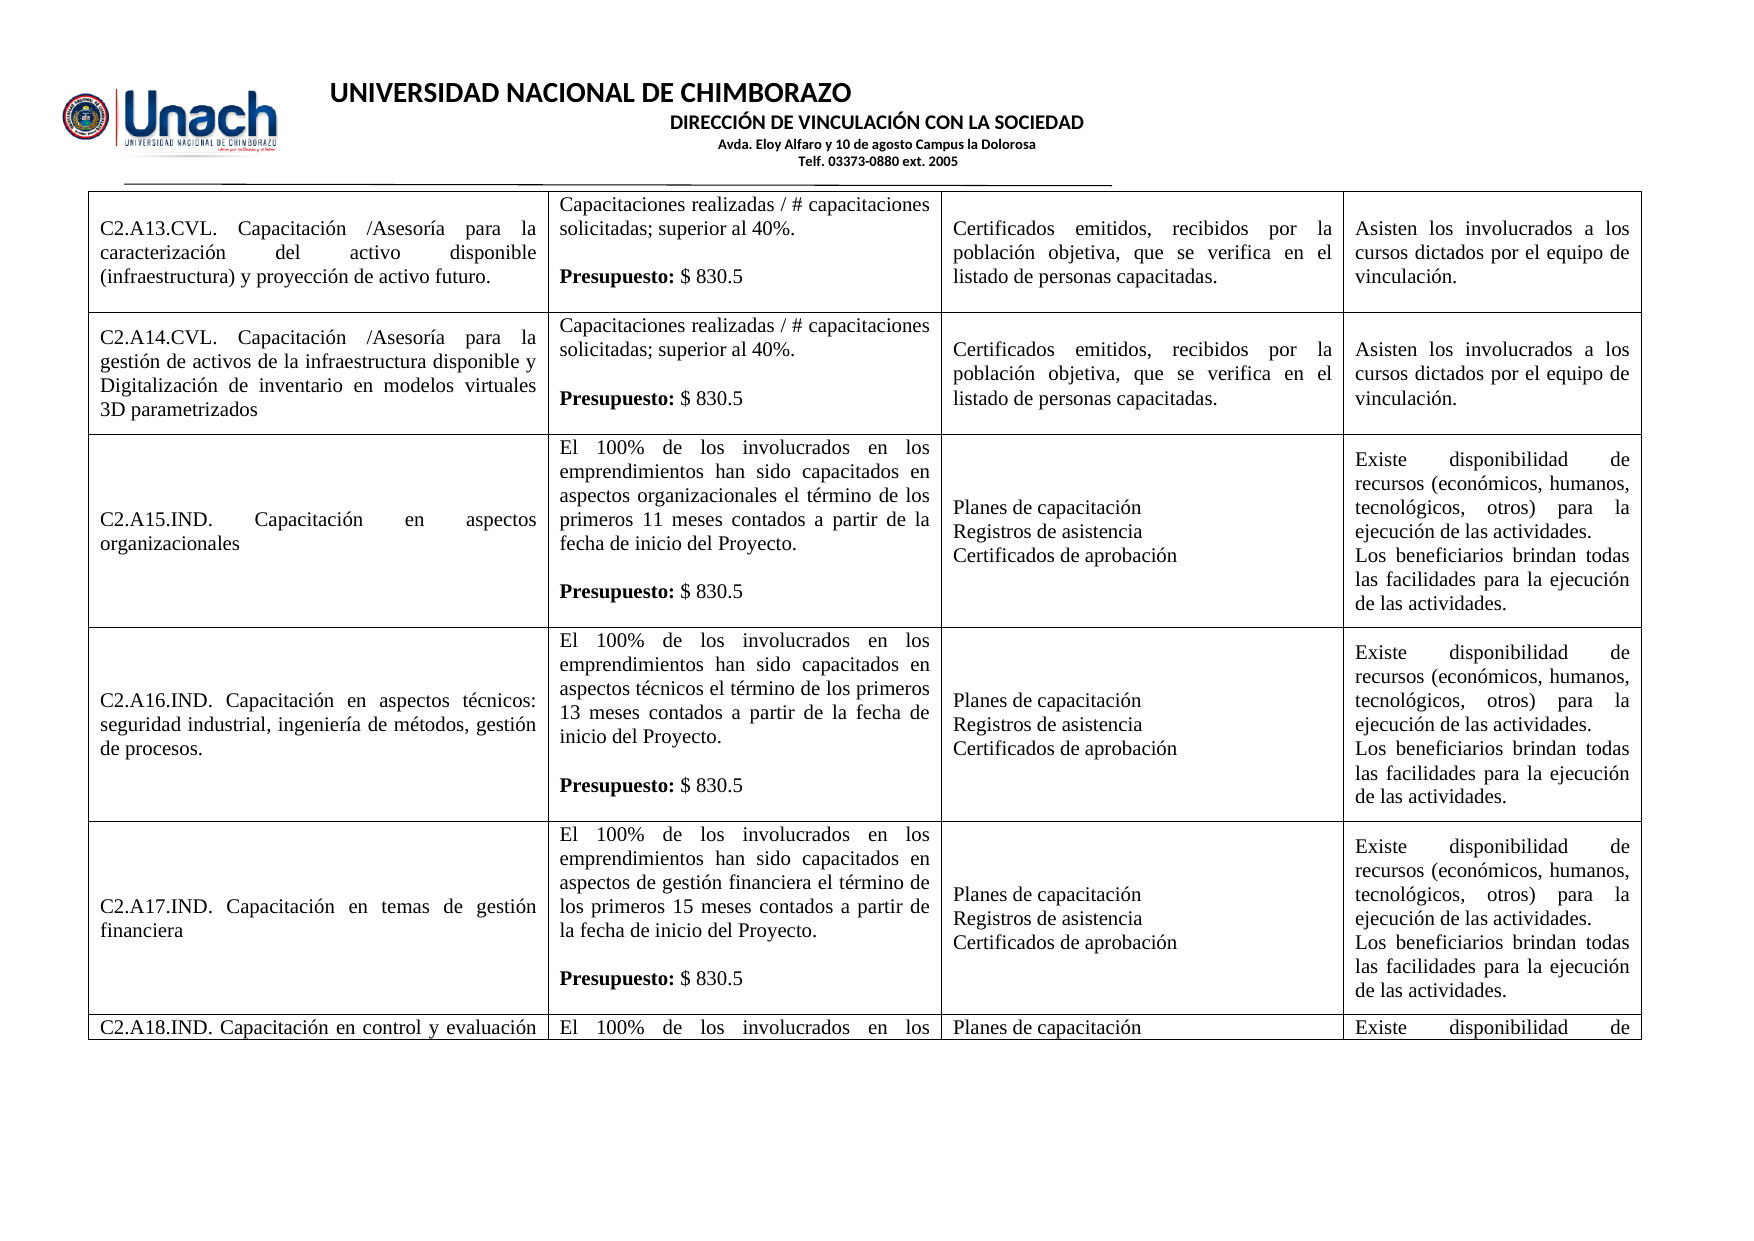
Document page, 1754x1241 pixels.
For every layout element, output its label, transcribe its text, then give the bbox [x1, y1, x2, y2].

table_cell Capacitaciones realizadas / # capacitaciones solicitadas; superior al 40%. Presupuesto: $ 830.5 [549, 313, 941, 433]
table_cell C2.A17.IND. Capacitación en temas de gestión financiera [89, 822, 548, 1014]
table_cell Planes de capacitación Registros de asistencia Certificados de aprobación [942, 628, 1343, 821]
table_cell Certificados emitidos, recibidos por la población objetiva, que se verifica en el listado de personas capacitadas. [942, 313, 1343, 433]
table_cell Asisten los involucrados a los cursos dictados por el equipo de vinculación. [1344, 313, 1641, 433]
table_cell C2.A13.CVL. Capacitación /Asesoría para la caracterización del activo disponible (infraestructura) y proyección de activo futuro. [89, 192, 548, 312]
table_cell Planes de capacitación Registros de asistencia Certificados de aprobación [942, 822, 1343, 1014]
table_cell Planes de capacitación Registros de asistencia Certificados de aprobación [942, 1015, 1343, 1039]
table_cell Asisten los involucrados a los cursos dictados por el equipo de vinculación. [1344, 192, 1641, 312]
table_cell El 100% de los involucrados en los emprendimientos han sido capacitados en aspectos de gestión financiera el término de los primeros 15 meses contados a partir de la fecha de inicio del Proyecto. Presupuesto: $ 830.5 [549, 822, 941, 1014]
table_cell C2.A15.IND. Capacitación en aspectos organizacionales [89, 435, 548, 627]
table_cell El 100% de los involucrados en los emprendimientos han sido capacitados en aspectos organizacionales el término de los primeros 11 meses contados a partir de la fecha de inicio del Proyecto. Presupuesto: $ 830.5 [549, 435, 941, 627]
table_cell C2.A14.CVL. Capacitación /Asesoría para la gestión de activos de la infraestructura disponible y Digitalización de inventario en modelos virtuales 3D parametrizados [89, 313, 548, 433]
table_cell C2.A16.IND. Capacitación en aspectos técnicos: seguridad industrial, ingeniería de métodos, gestión de procesos. [89, 628, 548, 821]
table_cell C2.A18.IND. Capacitación en control y evaluación de los emprendimientos: indicadores, otras herramientas de control [89, 1015, 548, 1039]
picture [57, 83, 292, 163]
table_cell Capacitaciones realizadas / # capacitaciones solicitadas; superior al 40%. Presupuesto: $ 830.5 [549, 192, 941, 312]
table_cell Planes de capacitación Registros de asistencia Certificados de aprobación [942, 435, 1343, 627]
table_cell Certificados emitidos, recibidos por la población objetiva, que se verifica en el listado de personas capacitadas. [942, 192, 1343, 312]
table_cell El 100% de los involucrados en los emprendimientos han sido capacitados en aspectos técnicos el término de los primeros 13 meses contados a partir de la fecha de inicio del Proyecto. Presupuesto: $ 830.5 [549, 628, 941, 821]
